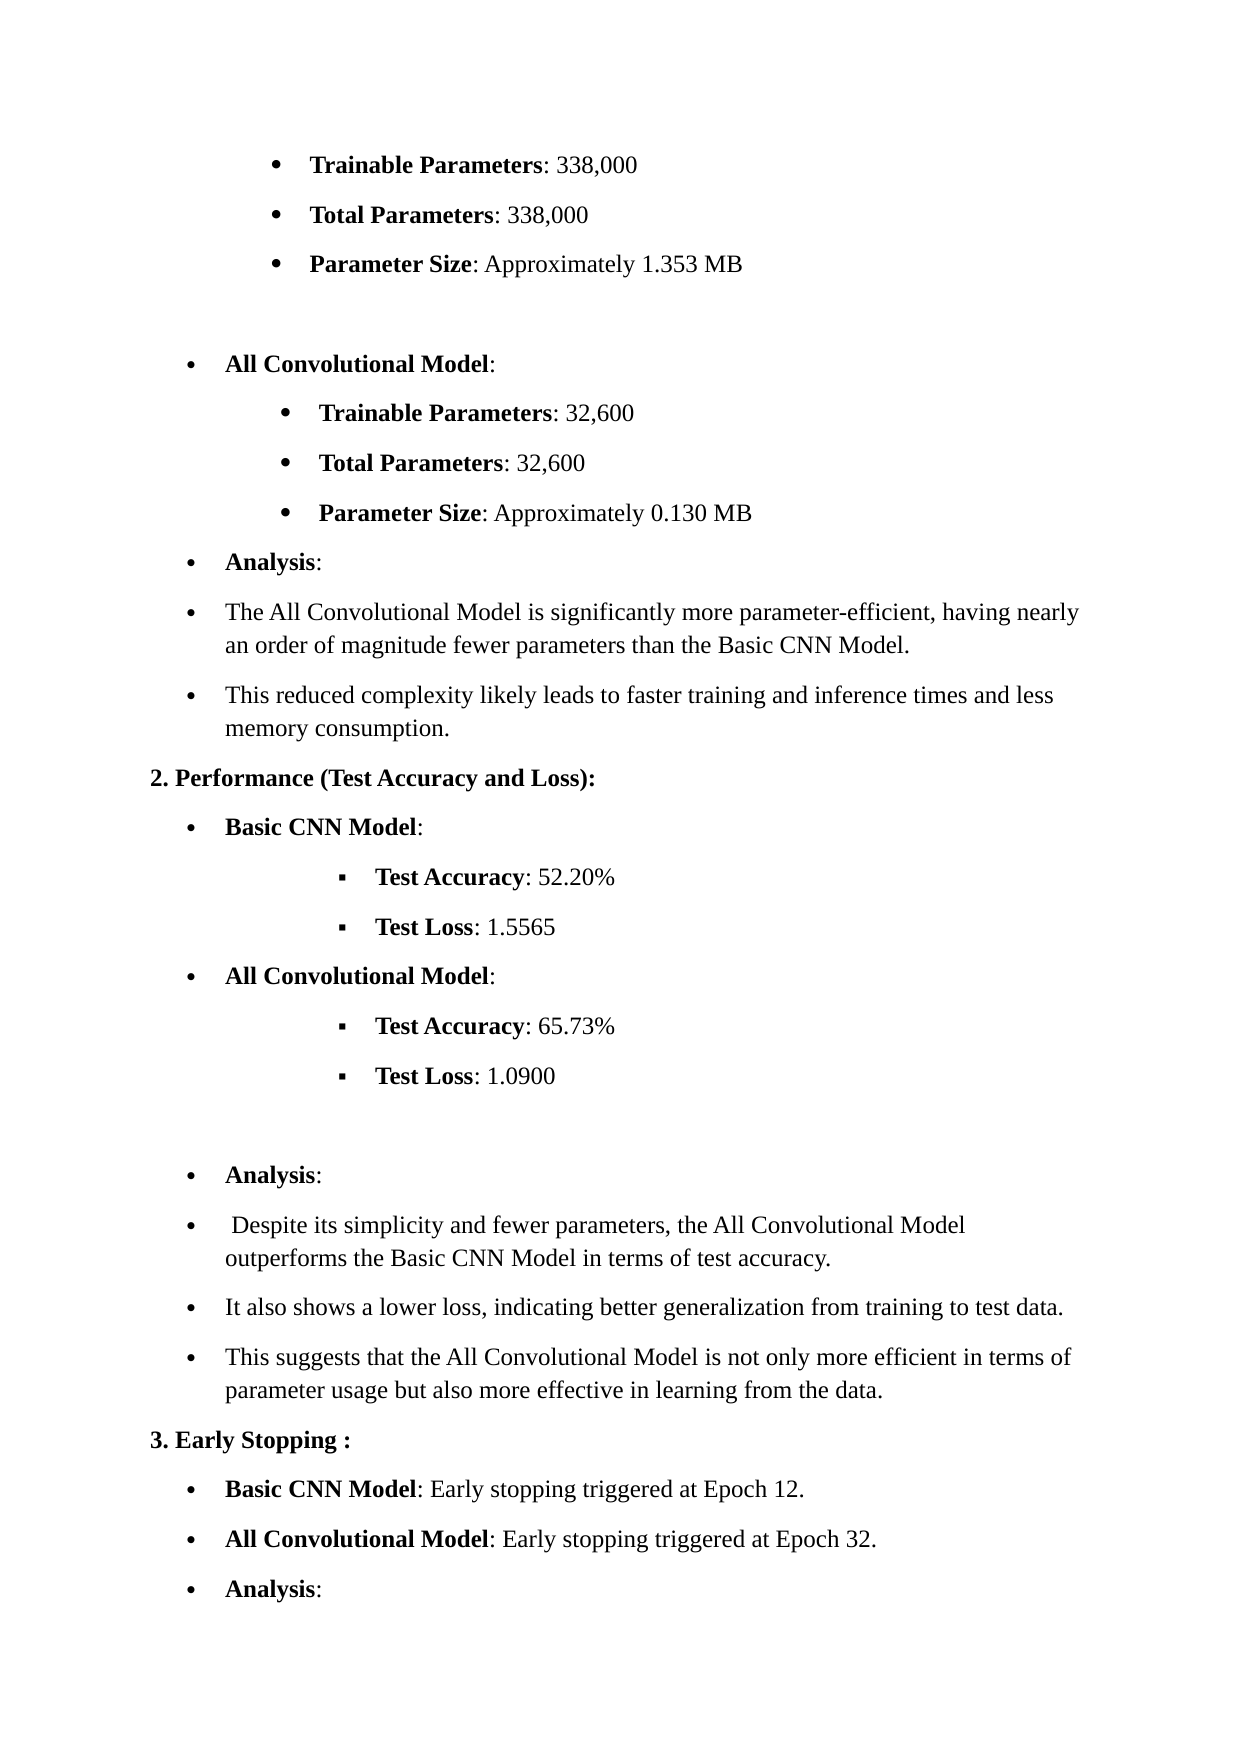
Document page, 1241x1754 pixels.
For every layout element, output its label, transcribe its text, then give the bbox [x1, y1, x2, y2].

list Total Parameters: 338,000 [272, 200, 1090, 228]
list Analysis: [187, 1160, 1090, 1189]
list Trainable Parameters: 32,600 [281, 398, 1090, 427]
list Total Parameters: 32,600 [281, 448, 1090, 477]
list All Convolutional Model: Early stopping triggered at Epoch 32. [187, 1524, 1090, 1553]
text 3. Early Stopping : [150, 1425, 1090, 1454]
list It also shows a lower loss, indicating better generalization from training to test data. [187, 1292, 1090, 1321]
list Parameter Size: Approximately 1.353 MB [272, 249, 1090, 278]
list All Convolutional Model: [187, 349, 1090, 377]
list Test Loss: 1.0900 [337, 1061, 1090, 1089]
list Parameter Size: Approximately 0.130 MB [281, 498, 1090, 527]
list Analysis: [187, 547, 1090, 576]
list Test Accuracy: 65.73% [337, 1011, 1090, 1040]
text 2. Performance (Test Accuracy and Loss): [150, 763, 1090, 791]
list Trainable Parameters: 338,000 [272, 150, 1090, 179]
list This suggests that the All Convolutional Model is not only more efficient in terms of parameter usage but also more effective in learning from the data. [187, 1342, 1090, 1404]
list The All Convolutional Model is significantly more parameter-efficient, having nearly an order of magnitude fewer parameters than the Basic CNN Model. [187, 597, 1090, 659]
list This reduced complexity likely leads to faster training and inference times and less memory consumption. [187, 680, 1090, 742]
list Basic CNN Model: [187, 812, 1090, 841]
list Test Loss: 1.5565 [337, 912, 1090, 940]
list All Convolutional Model: [187, 961, 1090, 990]
list Despite its simplicity and fewer parameters, the All Convolutional Model outperforms the Basic CNN Model in terms of test accuracy. [187, 1210, 1090, 1272]
list Basic CNN Model: Early stopping triggered at Epoch 12. [187, 1474, 1090, 1503]
list Analysis: [187, 1574, 1090, 1603]
list Test Accuracy: 52.20% [337, 862, 1090, 891]
